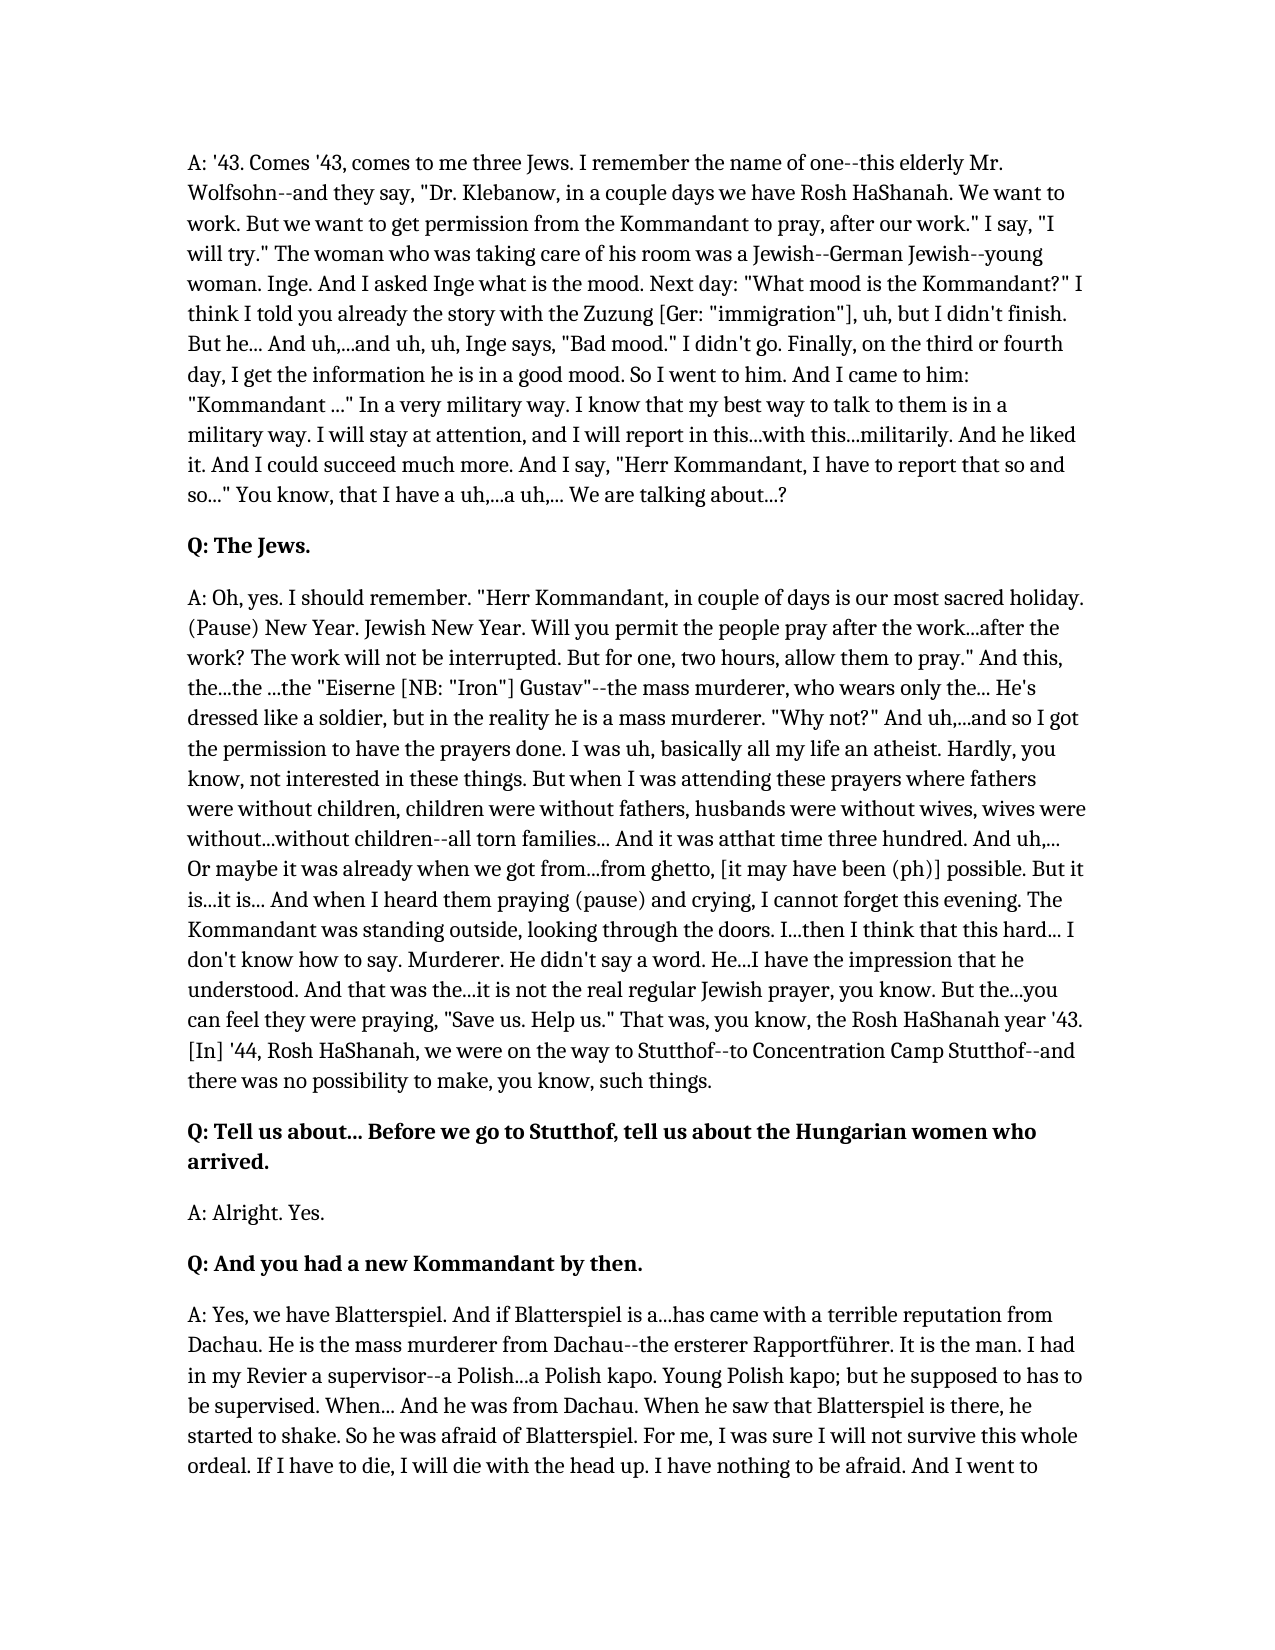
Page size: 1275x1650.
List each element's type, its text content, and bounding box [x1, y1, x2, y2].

text Q: The Jews. [187, 533, 1087, 560]
text A: '43. Comes '43, comes to me three Jews. I remember the name of one--this elderly Mr. Wolfsohn--and they say, "Dr. Klebanow, in a couple days we have Rosh HaShanah. We want to work. But we want to get permission from the Kommandant to pray, after our work." I say, "I will try." The woman who was taking care of his room was a Jewish--German Jewish--young woman. Inge. And I asked Inge what is the mood. Next day: "What mood is the Kommandant?" I think I told you already the story with the Zuzung [Ger: "immigration"], uh, but I didn't finish. But he... And uh,...and uh, uh, Inge says, "Bad mood." I didn't go. Finally, on the third or fourth day, I get the information he is in a good mood. So I went to him. And I came to him: "Kommandant ..." In a very military way. I know that my best way to talk to them is in a military way. I will stay at attention, and I will report in this...with this...militarily. And he liked it. And I could succeed much more. And I say, "Herr Kommandant, I have to report that so and so..." You know, that I have a uh,...a uh,... We are talking about...? [187, 150, 1087, 509]
text A: Alright. Yes. [187, 1200, 1087, 1226]
text Q: And you had a new Kommandant by then. [187, 1251, 1087, 1277]
text Q: Tell us about... Before we go to Stutthof, tell us about the Hungarian women who arrived. [187, 1119, 1087, 1175]
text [187, 1302, 1087, 1479]
text A: Oh, yes. I should remember. "Herr Kommandant, in couple of days is our most sacred holiday. (Pause) New Year. Jewish New Year. Will you permit the people pray after the work...after the work? The work will not be interrupted. But for one, two hours, allow them to pray." And this, the...the ...the "Eiserne [NB: "Iron"] Gustav"--the mass murderer, who wears only the... He's dressed like a soldier, but in the reality he is a mass murderer. "Why not?" And uh,...and so I got the permission to have the prayers done. I was uh, basically all my life an atheist. Hardly, you know, not interested in these things. But when I was attending these prayers where fathers were without children, children were without fathers, husbands were without wives, wives were without...without children--all torn families... And it was atthat time three hundred. And uh,... Or maybe it was already when we got from...from ghetto, [it may have been (ph)] possible. But it is...it is... And when I heard them praying (pause) and crying, I cannot forget this evening. The Kommandant was standing outside, looking through the doors. I...then I think that this hard... I don't know how to say. Murderer. He didn't say a word. He...I have the impression that he understood. And that was the...it is not the real regular Jewish prayer, you know. But the...you can feel they were praying, "Save us. Help us." That was, you know, the Rosh HaShanah year '43. [In] '44, Rosh HaShanah, we were on the way to Stutthof--to Concentration Camp Stutthof--and there was no possibility to make, you know, such things. [187, 584, 1087, 1094]
